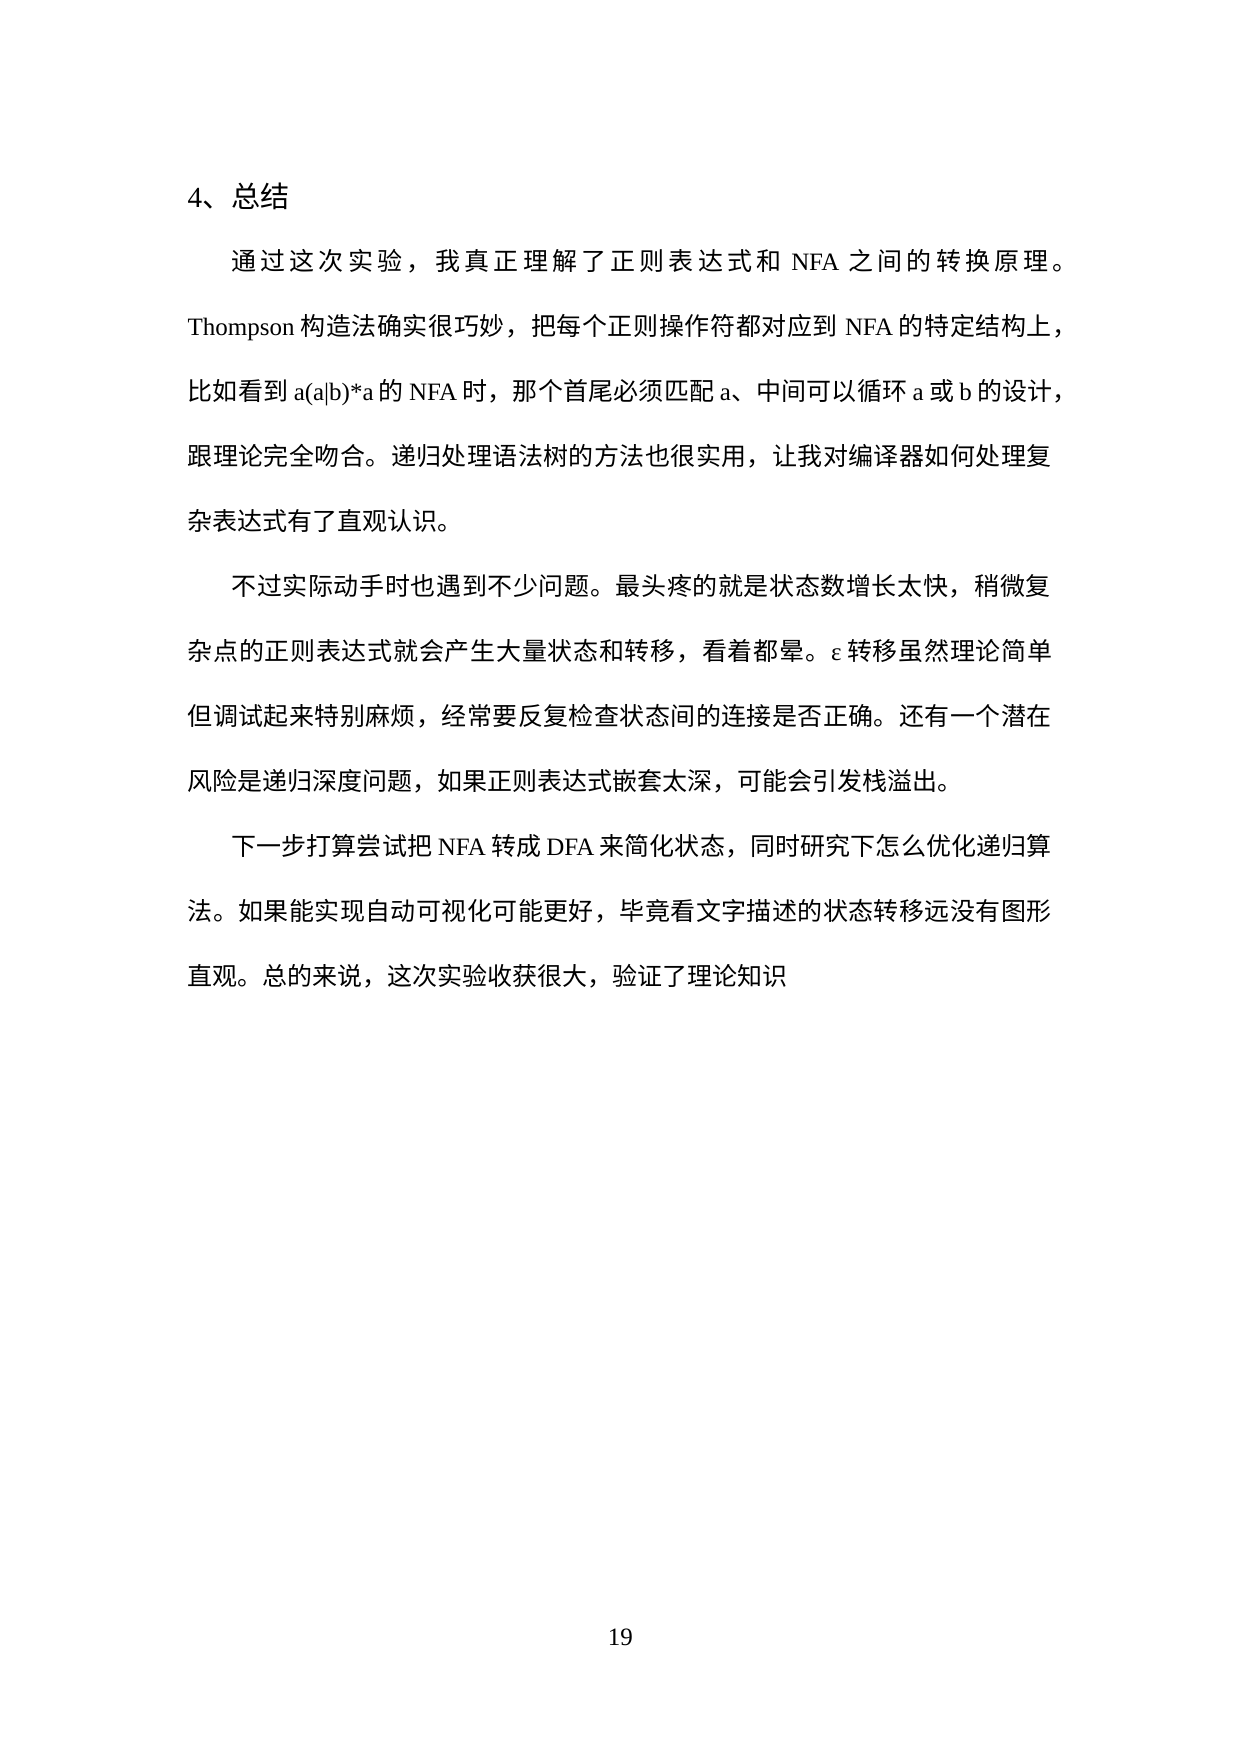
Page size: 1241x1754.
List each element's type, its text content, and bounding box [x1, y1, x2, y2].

text 下一步打算尝试把NFA转成DFA来简化状态，同时研究下怎么优化递归算法。如果能实现自动可视化可能更好，毕竟看文字描述的状态转移远没有图形直观。总的来说，这次实验收获很大，验证了理论知识 [187, 812, 1053, 1007]
text 不过实际动手时也遇到不少问题。最头疼的就是状态数增长太快，稍微复杂点的正则表达式就会产生大量状态和转移，看着都晕。ε转移虽然理论简单，但调试起来特别麻烦，经常要反复检查状态间的连接是否正确。还有一个潜在风险是递归深度问题，如果正则表达式嵌套太深，可能会引发栈溢出。 [187, 552, 1053, 812]
list 总结 [187, 162, 1053, 227]
list 通过这次实验，我真正理解了正则表达式和NFA之间的转换原理。Thompson构造法确实很巧妙，把每个正则操作符都对应到NFA的特定结构上，比如看到a(a|b)*a的NFA时，那个首尾必须匹配a、中间可以循环a或b的设计，跟理论完全吻合。递归处理语法树的方法也很实用，让我对编译器如何处理复杂表达式有了直观认识。 [187, 227, 1053, 552]
